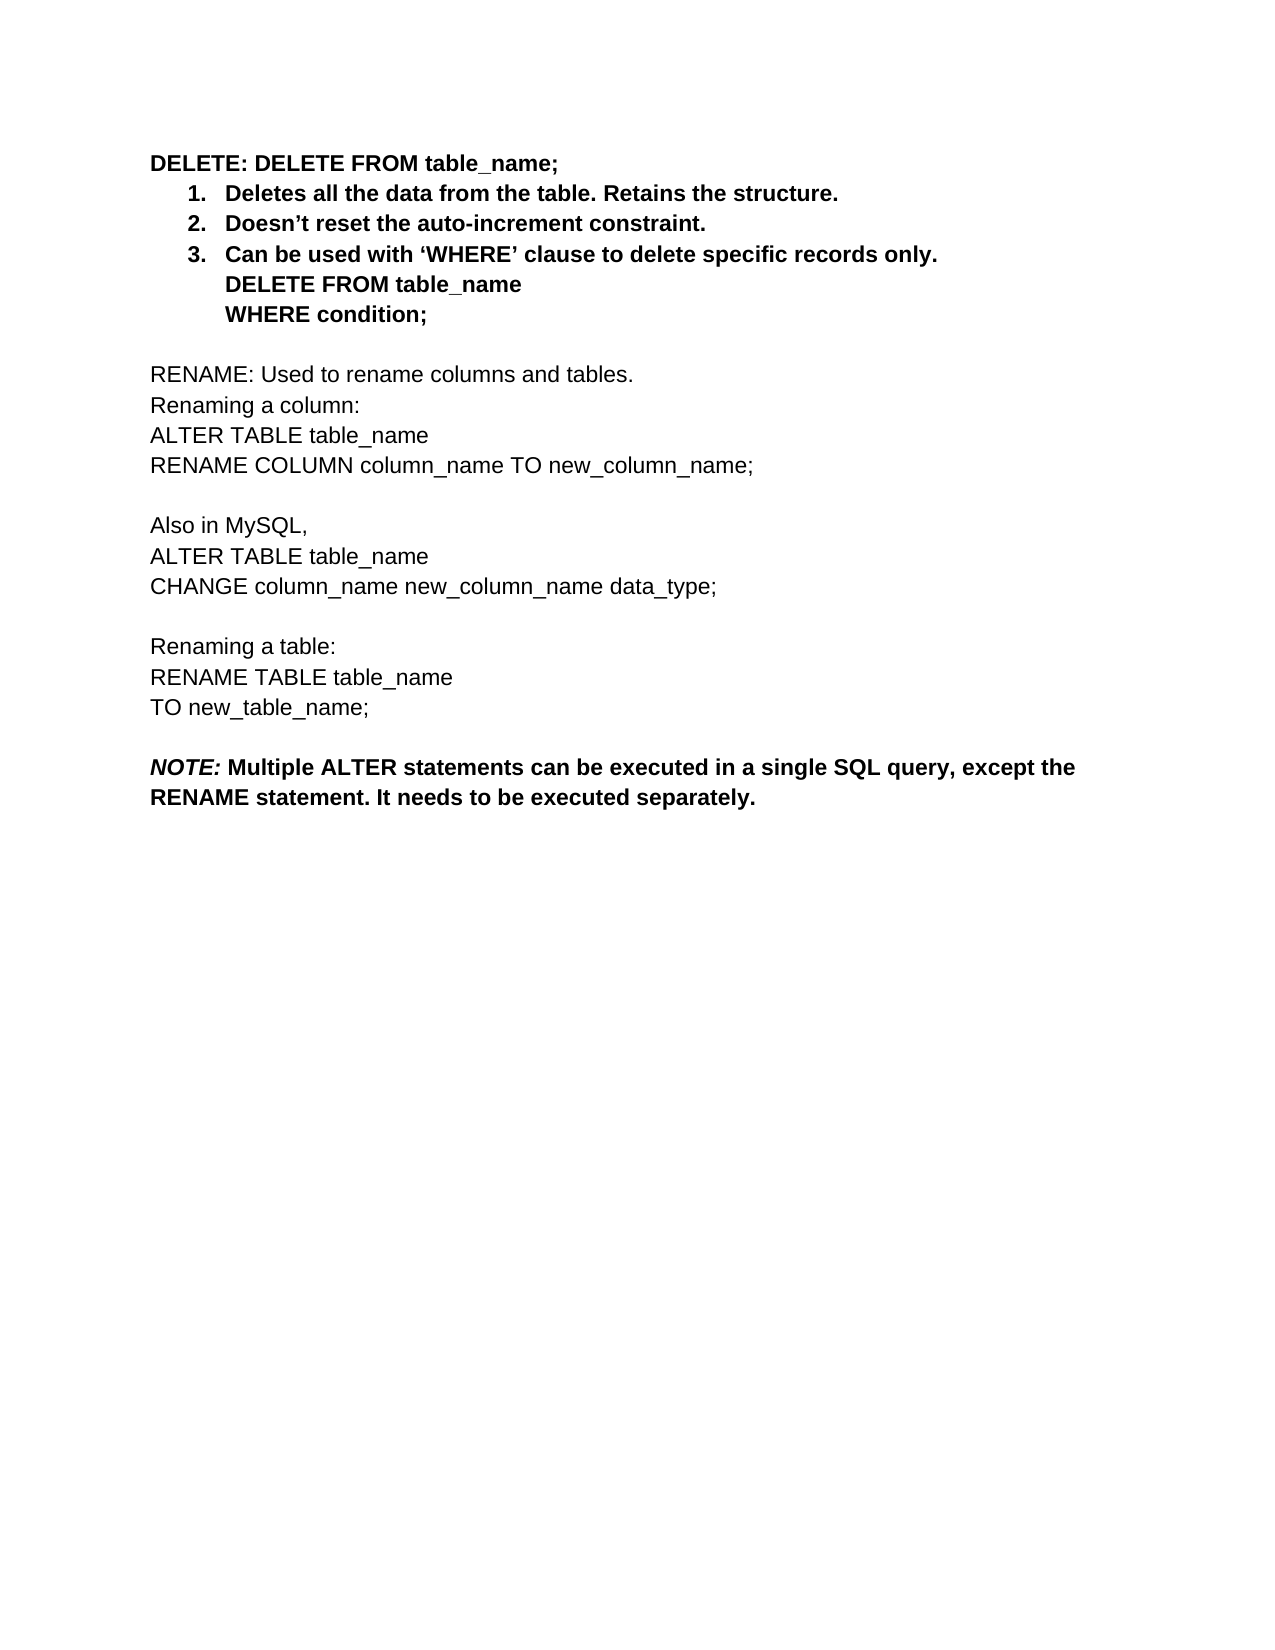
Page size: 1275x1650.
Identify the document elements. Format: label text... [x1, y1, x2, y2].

text CHANGE column_name new_column_name data_type; [150, 573, 1125, 599]
text Renaming a table: [150, 633, 1125, 660]
text RENAME TABLE table_name [150, 663, 1125, 690]
text RENAME COLUMN column_name TO new_column_name; [150, 452, 1125, 478]
text TO new_table_name; [150, 694, 1125, 720]
text ALTER TABLE table_name [150, 543, 1125, 569]
text NOTE: Multiple ALTER statements can be executed in a single SQL query, except the RENAME statement. It needs to be executed separately. [150, 754, 1125, 811]
text WHERE condition; [225, 301, 1125, 327]
list Can be used with ‘WHERE’ clause to delete specific records only. [187, 241, 1125, 267]
text DELETE FROM table_name [225, 271, 1125, 297]
text Also in MySQL, [150, 512, 1125, 539]
text DELETE: DELETE FROM table_name; [150, 150, 1125, 176]
text RENAME: Used to rename columns and tables. [150, 361, 1125, 388]
list Doesn’t reset the auto-increment constraint. [187, 210, 1125, 237]
text Renaming a column: [150, 392, 1125, 418]
text ALTER TABLE table_name [150, 422, 1125, 448]
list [187, 180, 1125, 207]
